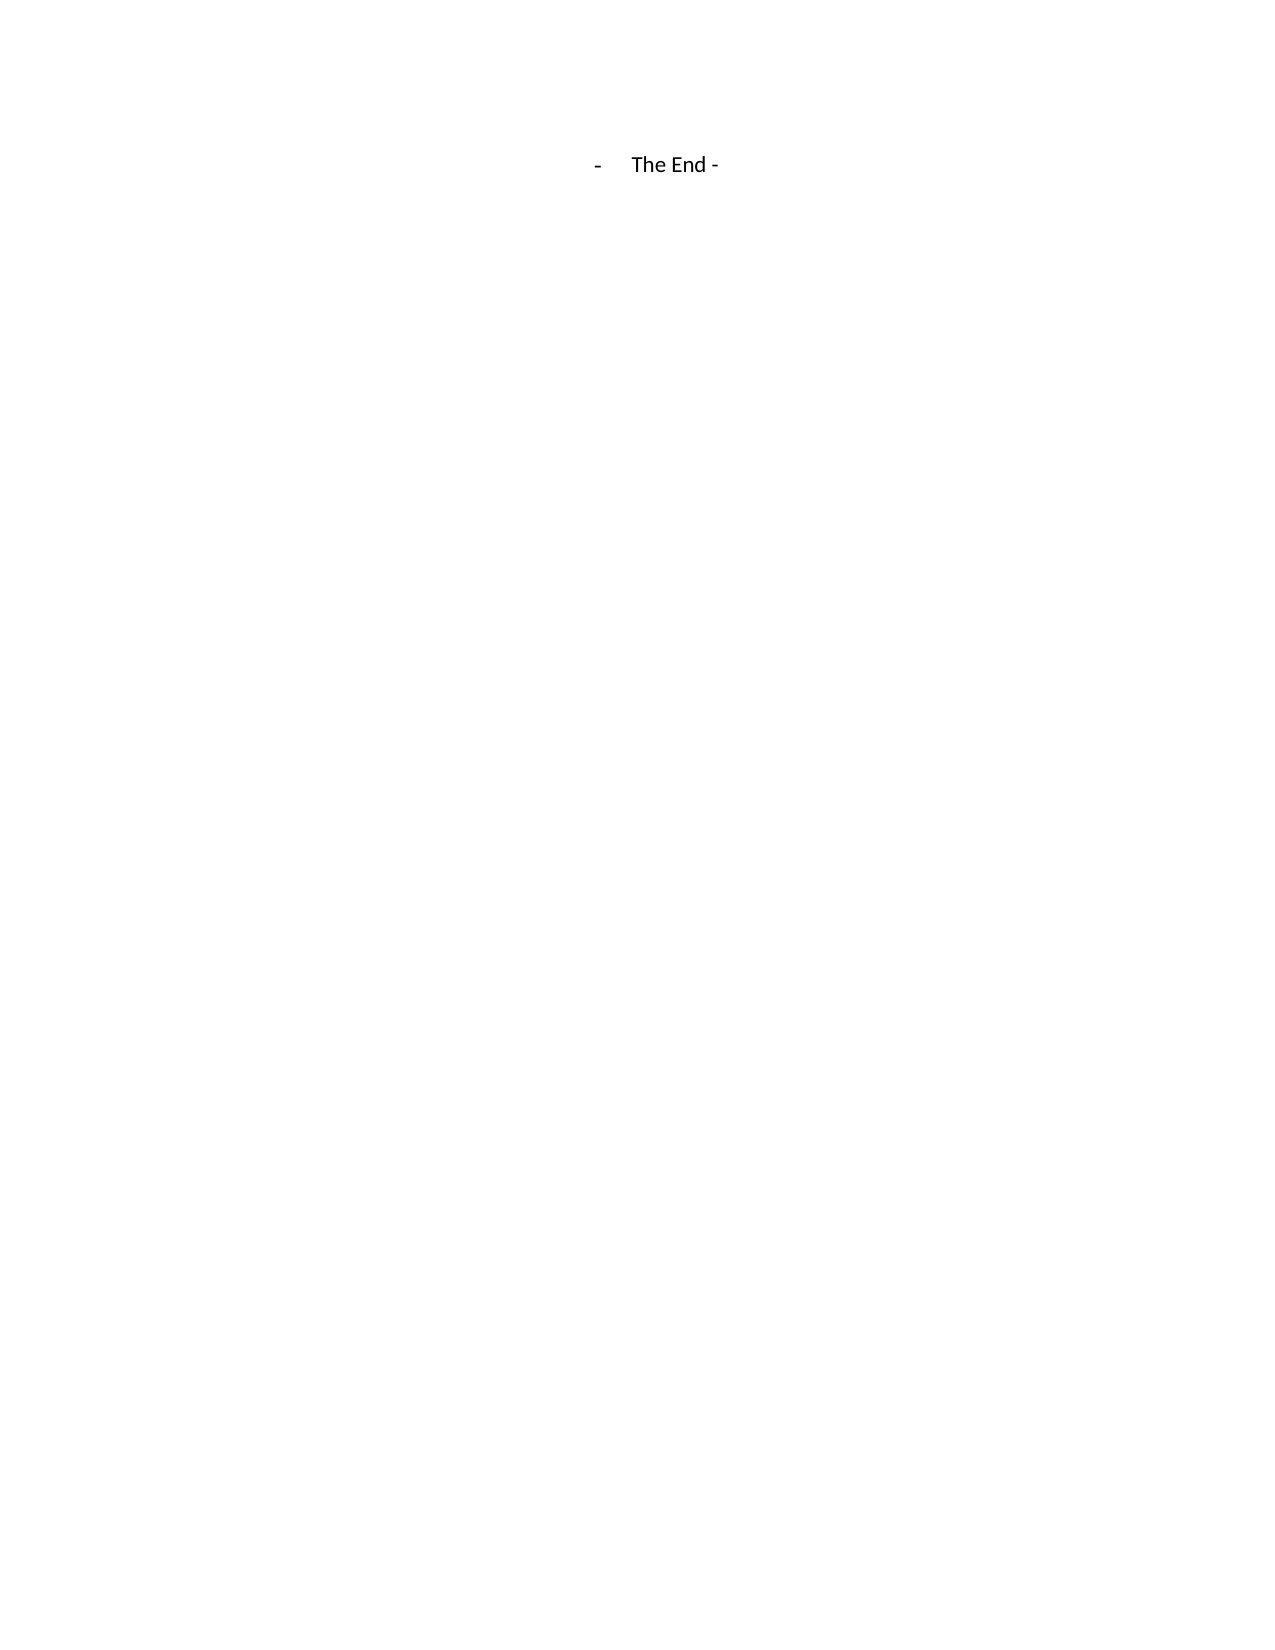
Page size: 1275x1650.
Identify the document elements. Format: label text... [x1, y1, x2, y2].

list The End - [142, 150, 1170, 178]
